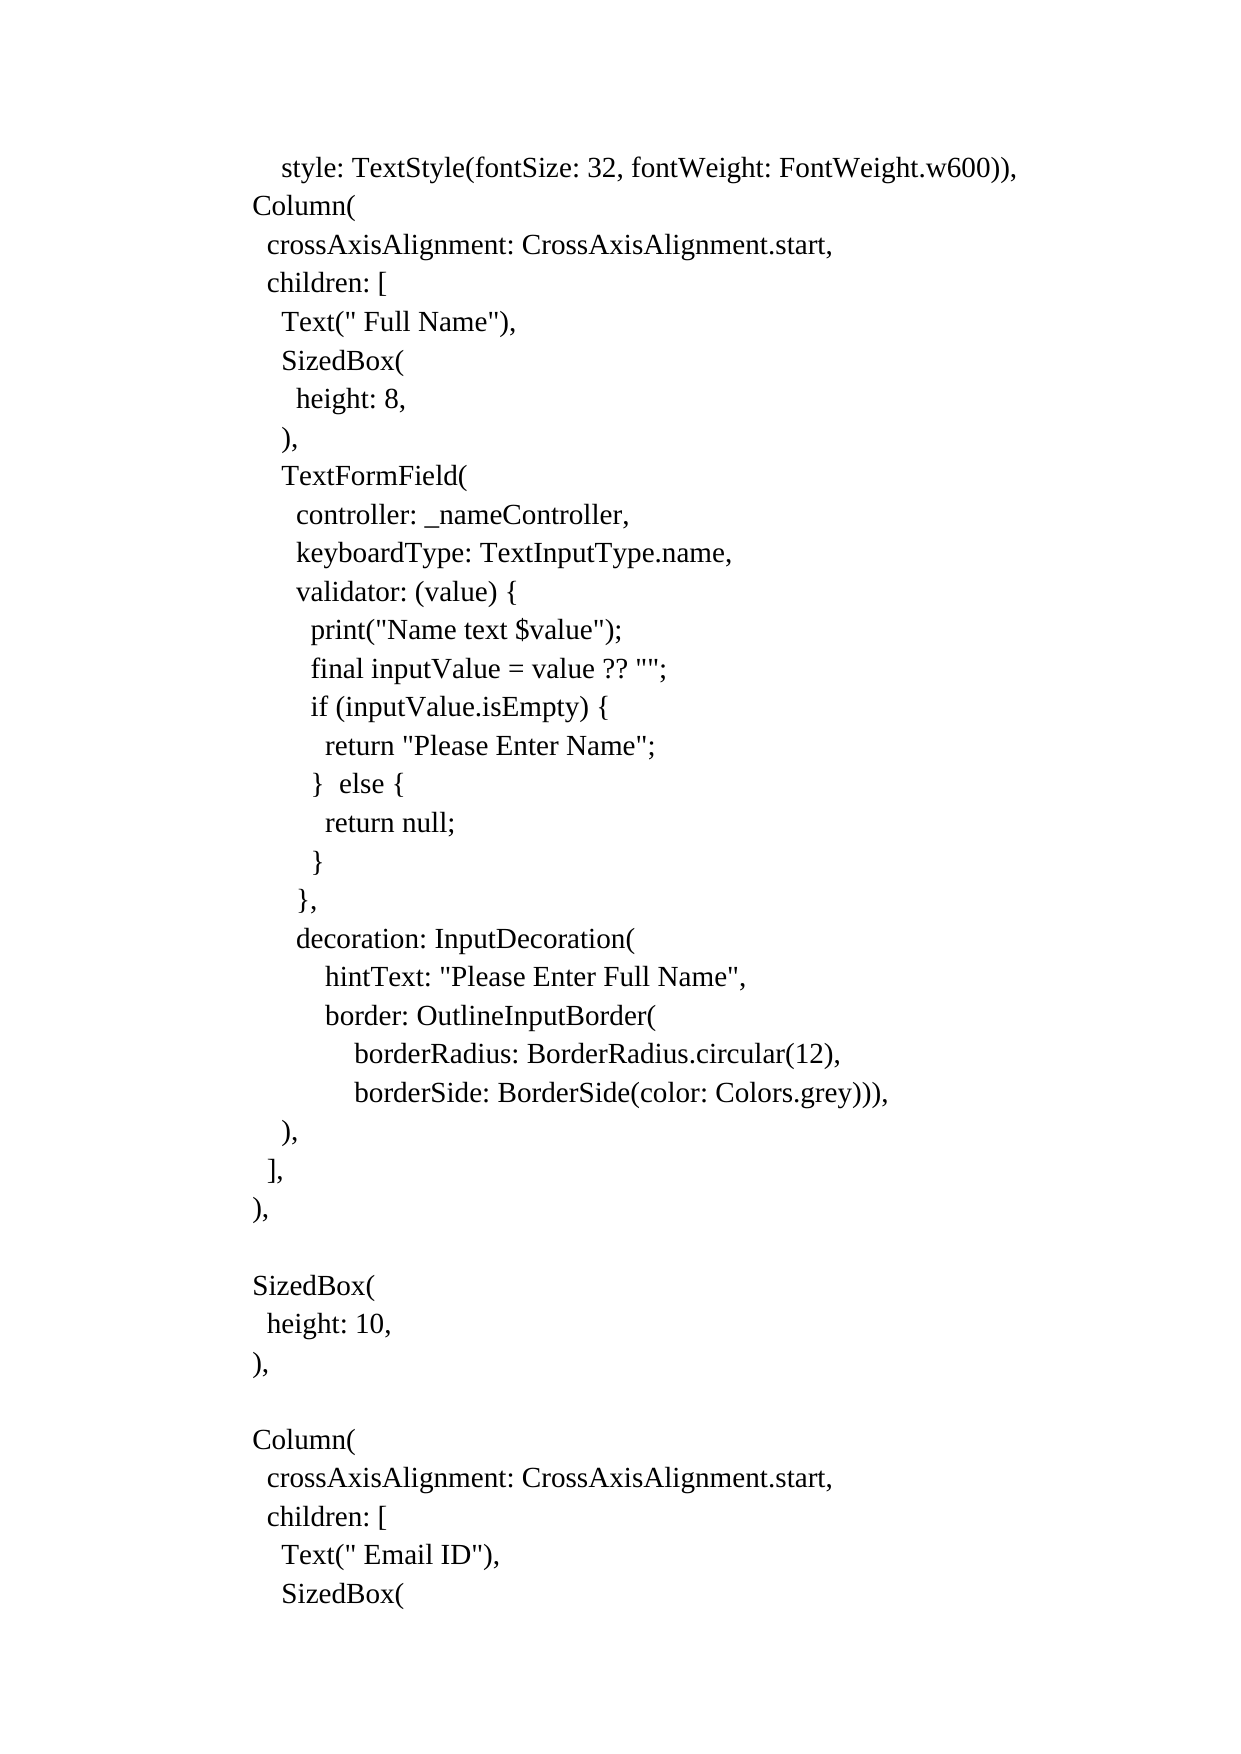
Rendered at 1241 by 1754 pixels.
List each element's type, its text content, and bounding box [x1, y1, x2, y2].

text SizedBox( [150, 1268, 1090, 1301]
text children: [ [150, 1499, 1090, 1532]
text height: 8, [150, 381, 1090, 415]
text ), [150, 1113, 1090, 1147]
text Column( [150, 1422, 1090, 1455]
text border: OutlineInputBorder( [150, 998, 1090, 1031]
text crossAxisAlignment: CrossAxisAlignment.start, [150, 227, 1090, 261]
text ), [150, 420, 1090, 453]
text final inputValue = value ?? ""; [150, 651, 1090, 684]
text SizedBox( [150, 343, 1090, 376]
text return null; [150, 805, 1090, 839]
text ], [150, 1152, 1090, 1186]
text crossAxisAlignment: CrossAxisAlignment.start, [150, 1460, 1090, 1494]
text print("Name text $value"); [150, 612, 1090, 646]
text keyboardType: TextInputType.name, [150, 535, 1090, 569]
text borderRadius: BorderRadius.circular(12), [150, 1036, 1090, 1070]
text validator: (value) { [150, 574, 1090, 607]
text ), [150, 1191, 1090, 1224]
text } else { [150, 767, 1090, 800]
text hintText: "Please Enter Full Name", [150, 959, 1090, 993]
text decoration: InputDecoration( [150, 921, 1090, 954]
text return "Please Enter Name"; [150, 728, 1090, 762]
text SizedBox( [150, 1576, 1090, 1609]
text Text(" Full Name"), [150, 304, 1090, 338]
text style: TextStyle(fontSize: 32, fontWeight: FontWeight.w600)), [150, 150, 1090, 183]
text if (inputValue.isEmpty) { [150, 689, 1090, 723]
text controller: _nameController, [150, 497, 1090, 530]
text height: 10, [150, 1306, 1090, 1340]
text TextFormField( [150, 458, 1090, 492]
text }, [150, 882, 1090, 916]
text Text(" Email ID"), [150, 1537, 1090, 1571]
text ), [150, 1345, 1090, 1378]
text Column( [150, 188, 1090, 222]
text } [150, 844, 1090, 877]
text children: [ [150, 266, 1090, 299]
text borderSide: BorderSide(color: Colors.grey))), [150, 1075, 1090, 1108]
